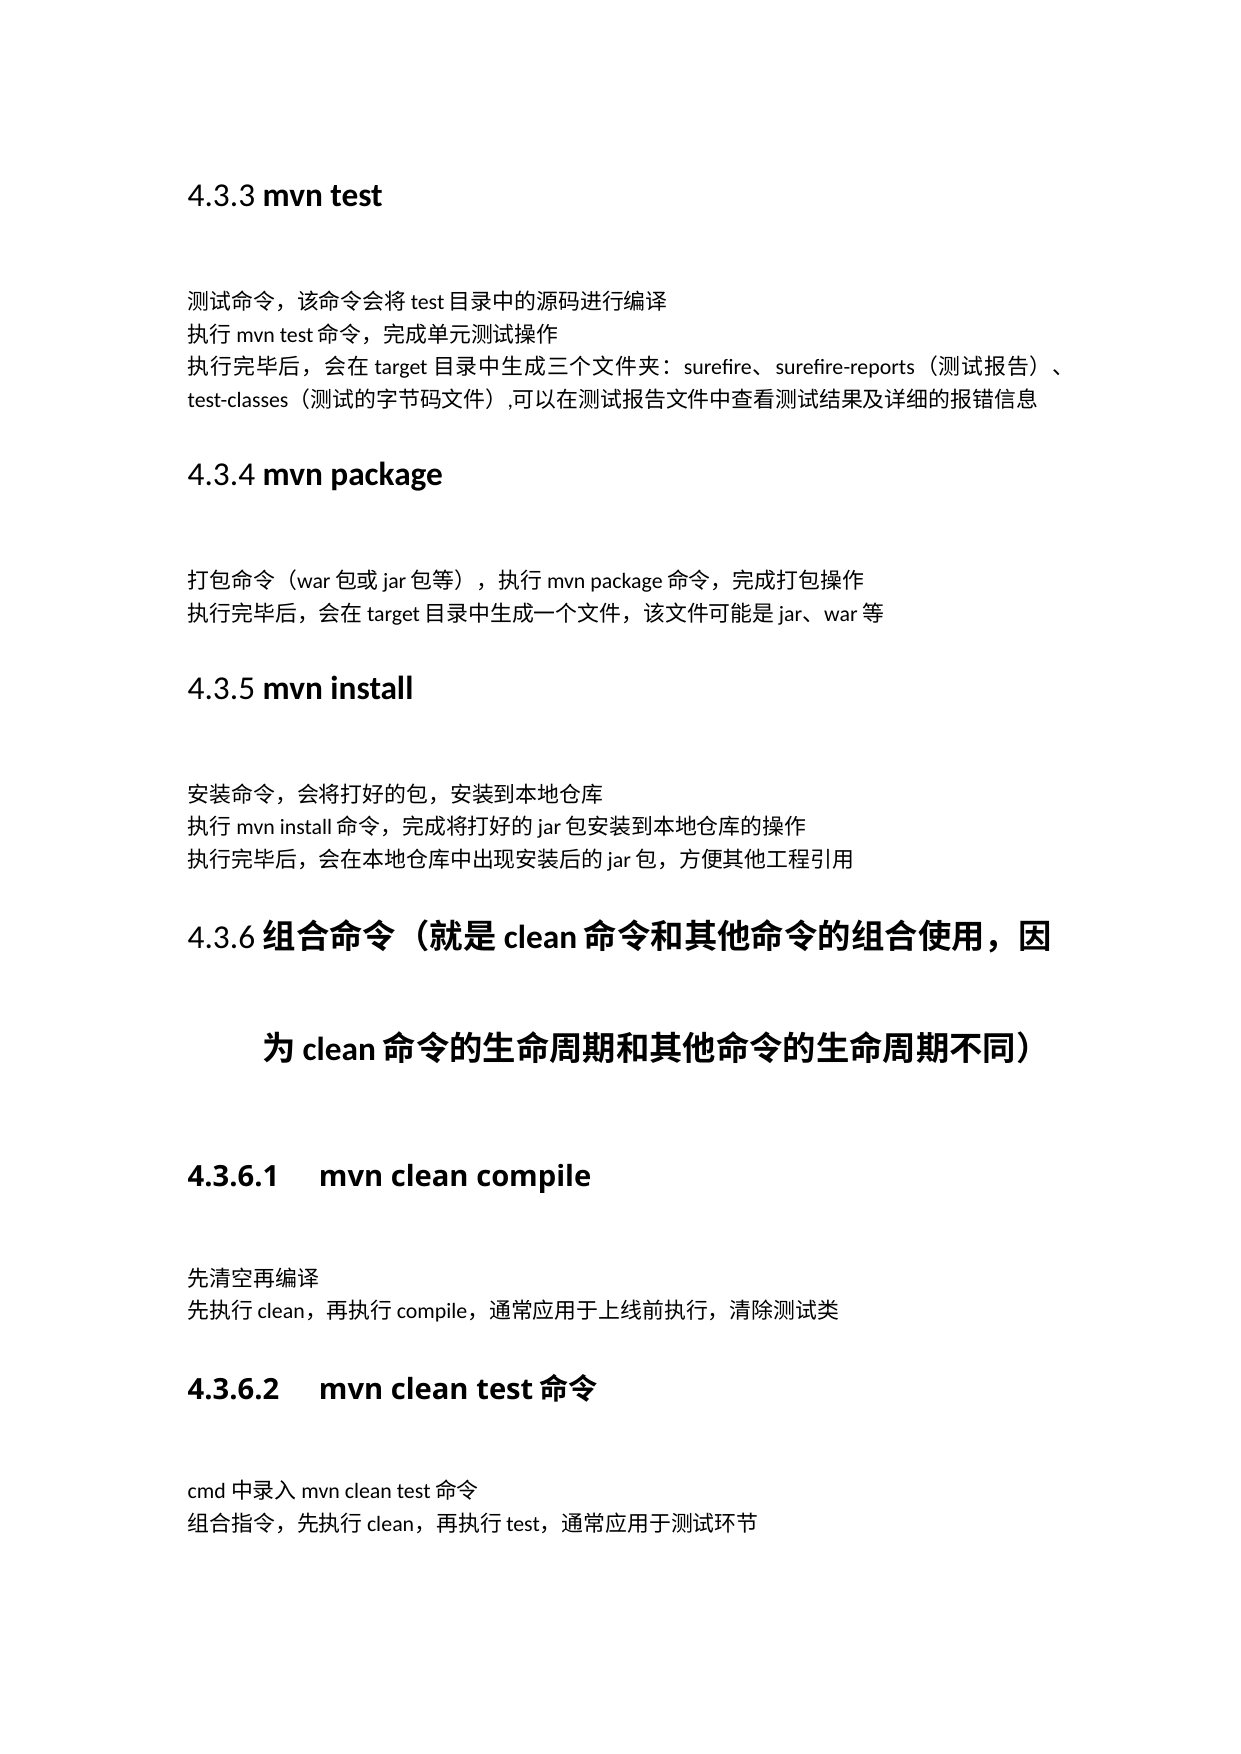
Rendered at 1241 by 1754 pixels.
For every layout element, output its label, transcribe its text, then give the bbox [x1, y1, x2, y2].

text 执行完毕后，会在target目录中生成三个文件夹：surefire、surefire-reports（测试报告）、test-classes（测试的字节码文件）,可以在测试报告文件中查看测试结果及详细的报错信息 [187, 349, 1053, 414]
subtitle mvn clean compile [187, 1143, 1053, 1208]
text 先执行clean，再执行compile，通常应用于上线前执行，清除测试类 [187, 1293, 1053, 1325]
text 安装命令，会将打好的包，安装到本地仓库 [187, 776, 1053, 809]
text 先清空再编译 [187, 1260, 1053, 1293]
text 执行完毕后，会在本地仓库中出现安装后的jar包，方便其他工程引用 [187, 841, 1053, 874]
text 执行 mvn install命令，完成将打好的jar包安装到本地仓库的操作 [187, 809, 1053, 841]
text 执行 mvn test命令，完成单元测试操作 [187, 316, 1053, 349]
text 打包命令（war包或jar包等），执行 mvn package命令，完成打包操作 [187, 563, 1053, 595]
subtitle mvn clean test命令 [187, 1354, 1053, 1419]
text 组合指令，先执行clean，再执行test，通常应用于测试环节 [187, 1506, 1053, 1538]
text cmd 中录入 mvn clean test命令 [187, 1473, 1053, 1506]
subtitle mvn package [187, 441, 1053, 506]
subtitle 组合命令（就是clean命令和其他命令的组合使用，因为clean命令的生命周期和其他命令的生命周期不同） [187, 901, 1053, 1078]
text 执行完毕后，会在target目录中生成一个文件，该文件可能是jar、war等 [187, 595, 1053, 628]
subtitle mvn install [187, 655, 1053, 720]
text 测试命令，该命令会将test目录中的源码进行编译 [187, 284, 1053, 316]
subtitle mvn test [187, 162, 1053, 227]
